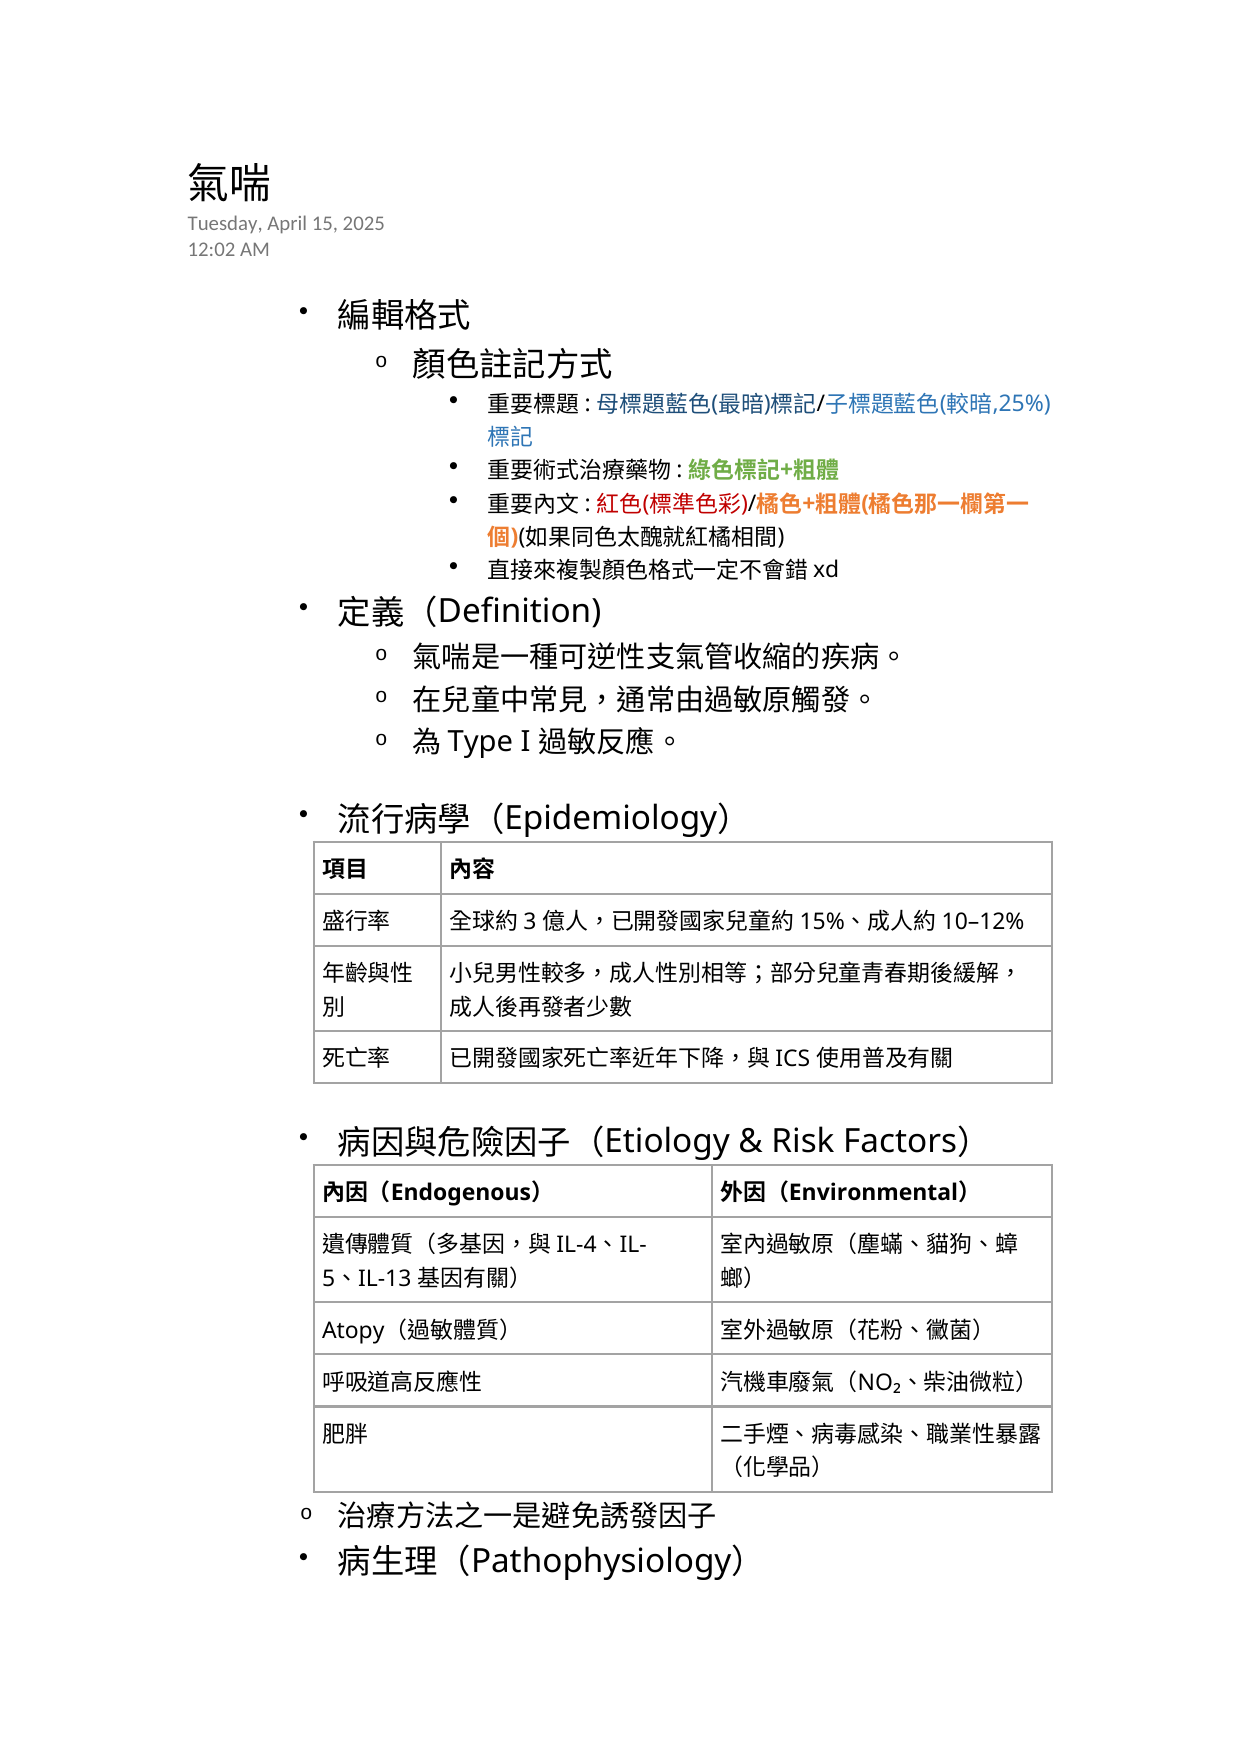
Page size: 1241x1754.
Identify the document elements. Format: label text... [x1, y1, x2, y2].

list 為Type I 過敏反應。 [375, 718, 1053, 761]
text Tuesday, April 15, 2025 [187, 210, 1053, 236]
table_cell 汽機車廢氣（NO₂、柴油微粒） [713, 1355, 1051, 1405]
table_cell Atopy（過敏體質） [315, 1303, 711, 1353]
table_cell 肥胖 [315, 1408, 711, 1491]
list 治療方法之一是避免誘發因子 [300, 1493, 1053, 1535]
table_cell 年齡與性別 [315, 947, 440, 1030]
text 12:02 AM [187, 236, 1053, 261]
list 重要內文 : 紅色(標準色彩)/橘色+粗體(橘色那一欄第一個)(如果同色太醜就紅橘相間) [450, 486, 1053, 552]
table_cell 室內過敏原（塵蟎、貓狗、蟑螂） [713, 1218, 1051, 1301]
list 在兒童中常見，通常由過敏原觸發。 [375, 676, 1053, 718]
table_cell 室外過敏原（花粉、黴菌） [713, 1303, 1051, 1353]
table_cell 已開發國家死亡率近年下降，與 ICS 使用普及有關 [442, 1032, 1051, 1082]
list 定義（Definition) [300, 586, 1053, 634]
table_cell 全球約 3 億人，已開發國家兒童約 15%、成人約 10–12% [442, 895, 1051, 945]
table_cell 盛行率 [315, 895, 440, 945]
table_cell 小兒男性較多，成人性別相等；部分兒童青春期後緩解，成人後再發者少數 [442, 947, 1051, 1030]
table_header 內容 [442, 843, 1051, 893]
list 病生理（Pathophysiology） [300, 1535, 1053, 1583]
list 流行病學（Epidemiology） [300, 792, 1053, 841]
text 氣喘 [187, 150, 1053, 210]
list 病因與危險因子（Etiology & Risk Factors） [300, 1115, 1053, 1164]
table_cell 死亡率 [315, 1032, 440, 1082]
table_cell 呼吸道高反應性 [315, 1355, 711, 1405]
table_cell 遺傳體質（多基因，與 IL-4、IL-5、IL-13 基因有關） [315, 1218, 711, 1301]
table_header 內因（Endogenous） [315, 1166, 711, 1216]
list 氣喘是一種可逆性支氣管收縮的疾病。 [375, 634, 1053, 676]
list 重要術式治療藥物 : 綠色標記+粗體 [450, 452, 1053, 486]
table_cell 二手煙、病毒感染、職業性暴露（化學品） [713, 1408, 1051, 1491]
list 直接來複製顏色格式一定不會錯xd [450, 552, 1053, 586]
table_header 外因（Environmental） [713, 1166, 1051, 1216]
list 顏色註記方式 [375, 337, 1053, 386]
list 重要標題 : 母標題藍色(最暗)標記/子標題藍色(較暗,25%)標記 [450, 386, 1053, 452]
list 編輯格式 [300, 289, 1053, 337]
table_header 項目 [315, 843, 440, 893]
